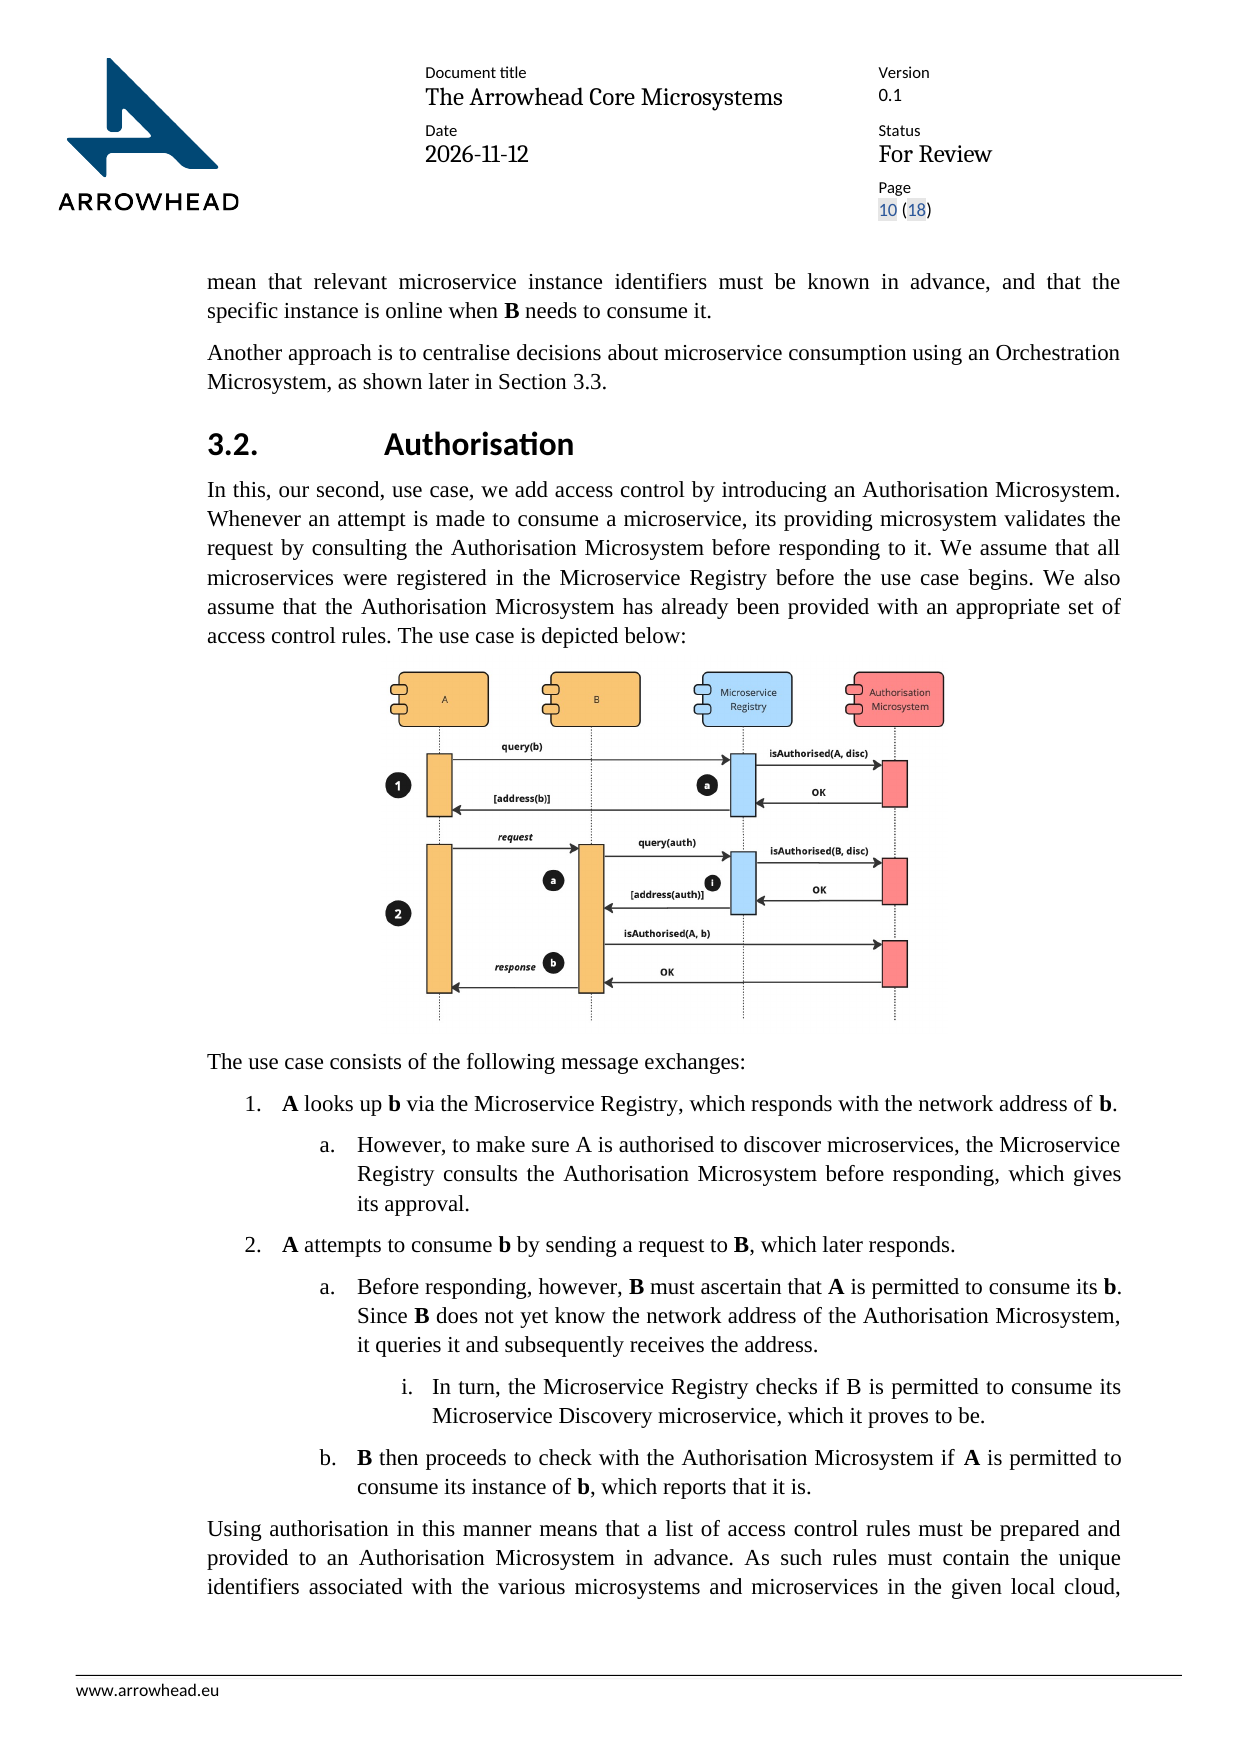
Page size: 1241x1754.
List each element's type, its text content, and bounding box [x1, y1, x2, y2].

list A looks up b via the Microservice Registry, which responds with the network address of b. [244, 1088, 1122, 1117]
text In this, our second, use case, we add access control by introducing an Authorisation Microsystem. Whenever an attempt is made to consume a microservice, its providing microsystem validates the request by consulting the Authorisation Microsystem before responding to it. We assume that all microservices were registered in the Microservice Registry before the use case begins. We also assume that the Authorisation Microsystem has already been provided with an appropriate set of access control rules. The use case is depicted below: [207, 474, 1122, 649]
list A attempts to consume b by sending a request to B, which later responds. [244, 1229, 1122, 1258]
list In turn, the Microservice Registry checks if B is permitted to consume its Microservice Discovery microservice, which it proves to be. [413, 1371, 1122, 1429]
list However, to make sure A is authorised to discover microservices, the Microservice Registry consults the Authorisation Microsystem before responding, which gives its approval. [319, 1129, 1122, 1217]
list B then proceeds to check with the Authorisation Microsystem if A is permitted to consume its instance of b, which reports that it is. [319, 1442, 1122, 1500]
picture [58, 58, 239, 217]
picture [380, 655, 948, 1034]
list Before responding, however, B must ascertain that A is permitted to consume its b. Since B does not yet know the network address of the Authorisation Microsystem, it queries it and subsequently receives the address. [319, 1271, 1122, 1358]
subtitle Authorisation [207, 416, 1122, 466]
text Another approach is to centralise decisions about microservice consumption using an Orchestration Microsystem, as shown later in Section 3.3. [207, 337, 1122, 395]
